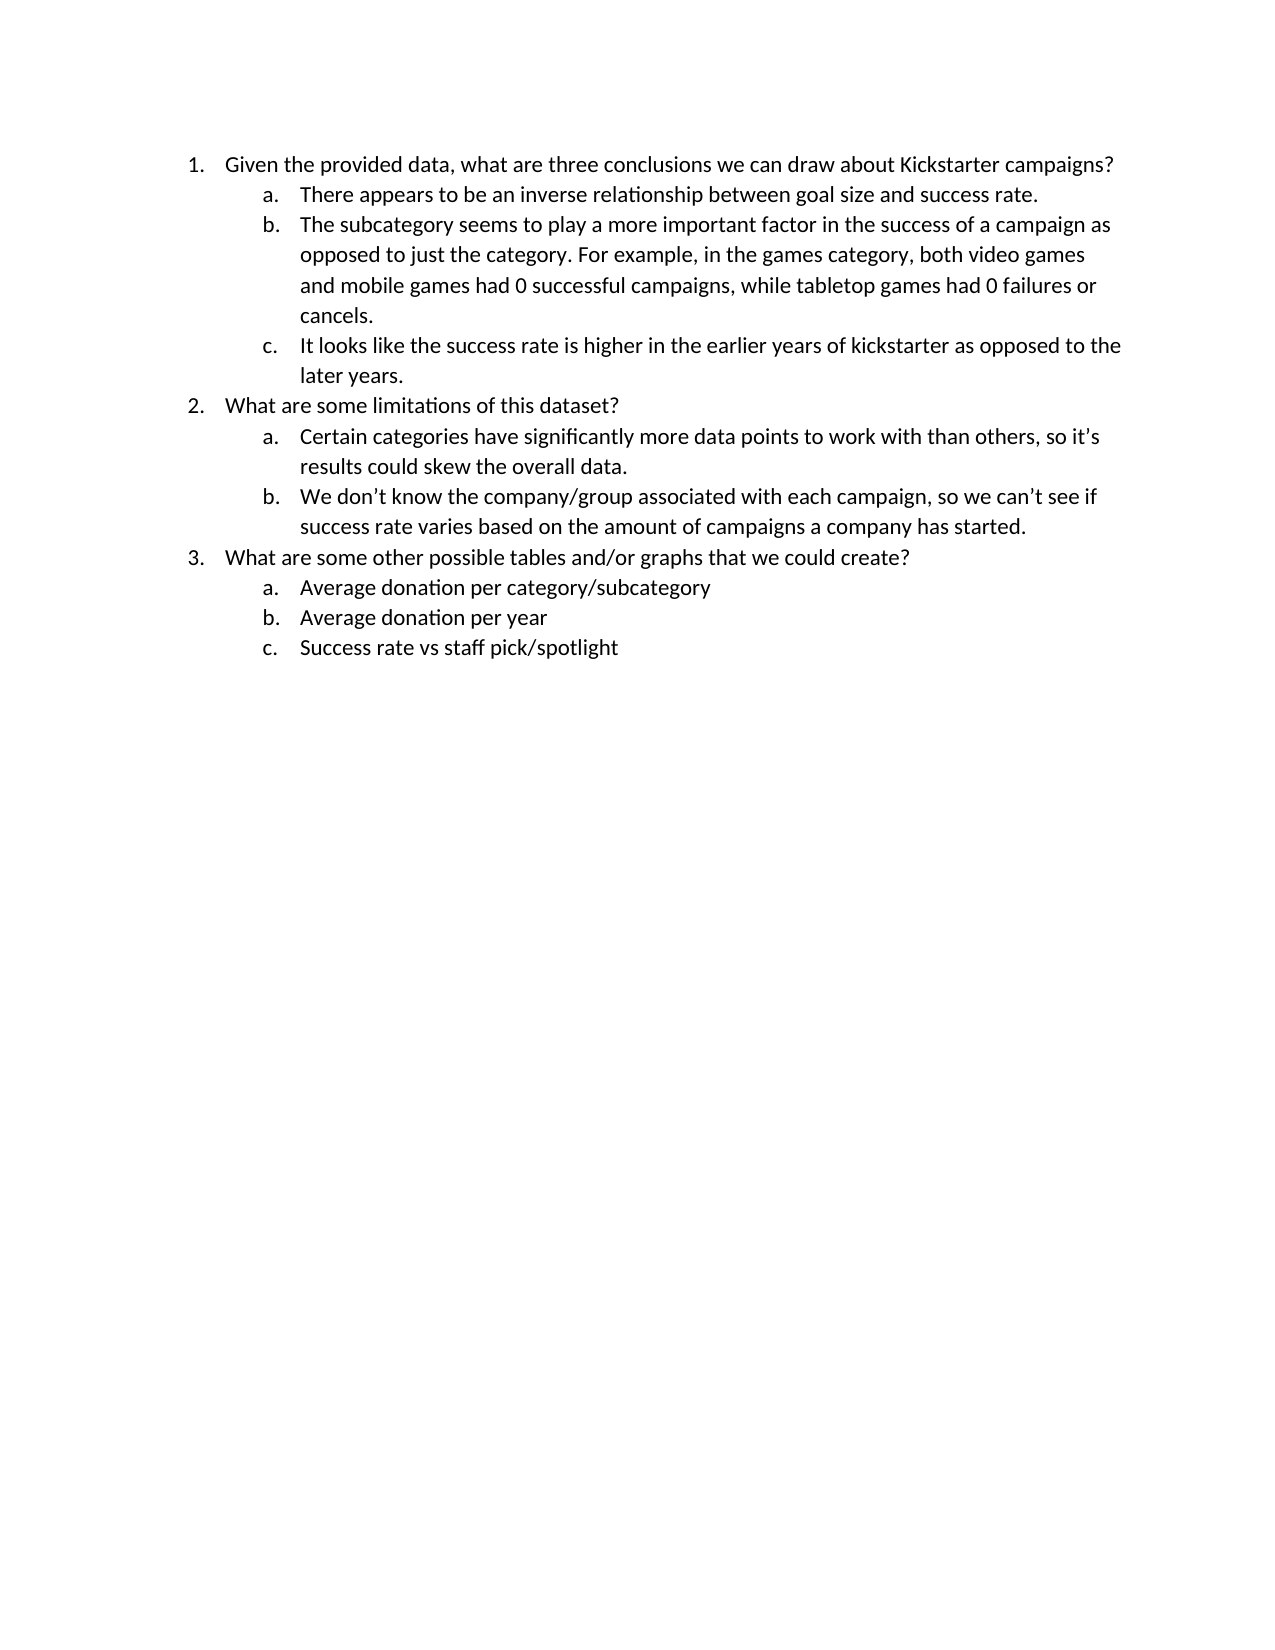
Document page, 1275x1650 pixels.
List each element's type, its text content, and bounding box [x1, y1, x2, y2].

list Average donation per year [262, 603, 1125, 631]
list There appears to be an inverse relationship between goal size and success rate. [262, 180, 1125, 208]
list What are some other possible tables and/or graphs that we could create? [187, 543, 1125, 571]
list Average donation per category/subcategory [262, 573, 1125, 601]
list Success rate vs staff pick/spotlight [262, 633, 1125, 661]
list The subcategory seems to play a more important factor in the success of a campaign as opposed to just the category. For example, in the games category, both video games and mobile games had 0 successful campaigns, while tabletop games had 0 failures or cancels. [262, 210, 1125, 329]
list Certain categories have significantly more data points to work with than others, so it’s results could skew the overall data. [262, 422, 1125, 480]
list Given the provided data, what are three conclusions we can draw about Kickstarter campaigns? [187, 150, 1125, 178]
list What are some limitations of this dataset? [187, 392, 1125, 420]
list It looks like the success rate is higher in the earlier years of kickstarter as opposed to the later years. [262, 331, 1125, 389]
list We don’t know the company/group associated with each campaign, so we can’t see if success rate varies based on the amount of campaigns a company has started. [262, 482, 1125, 541]
